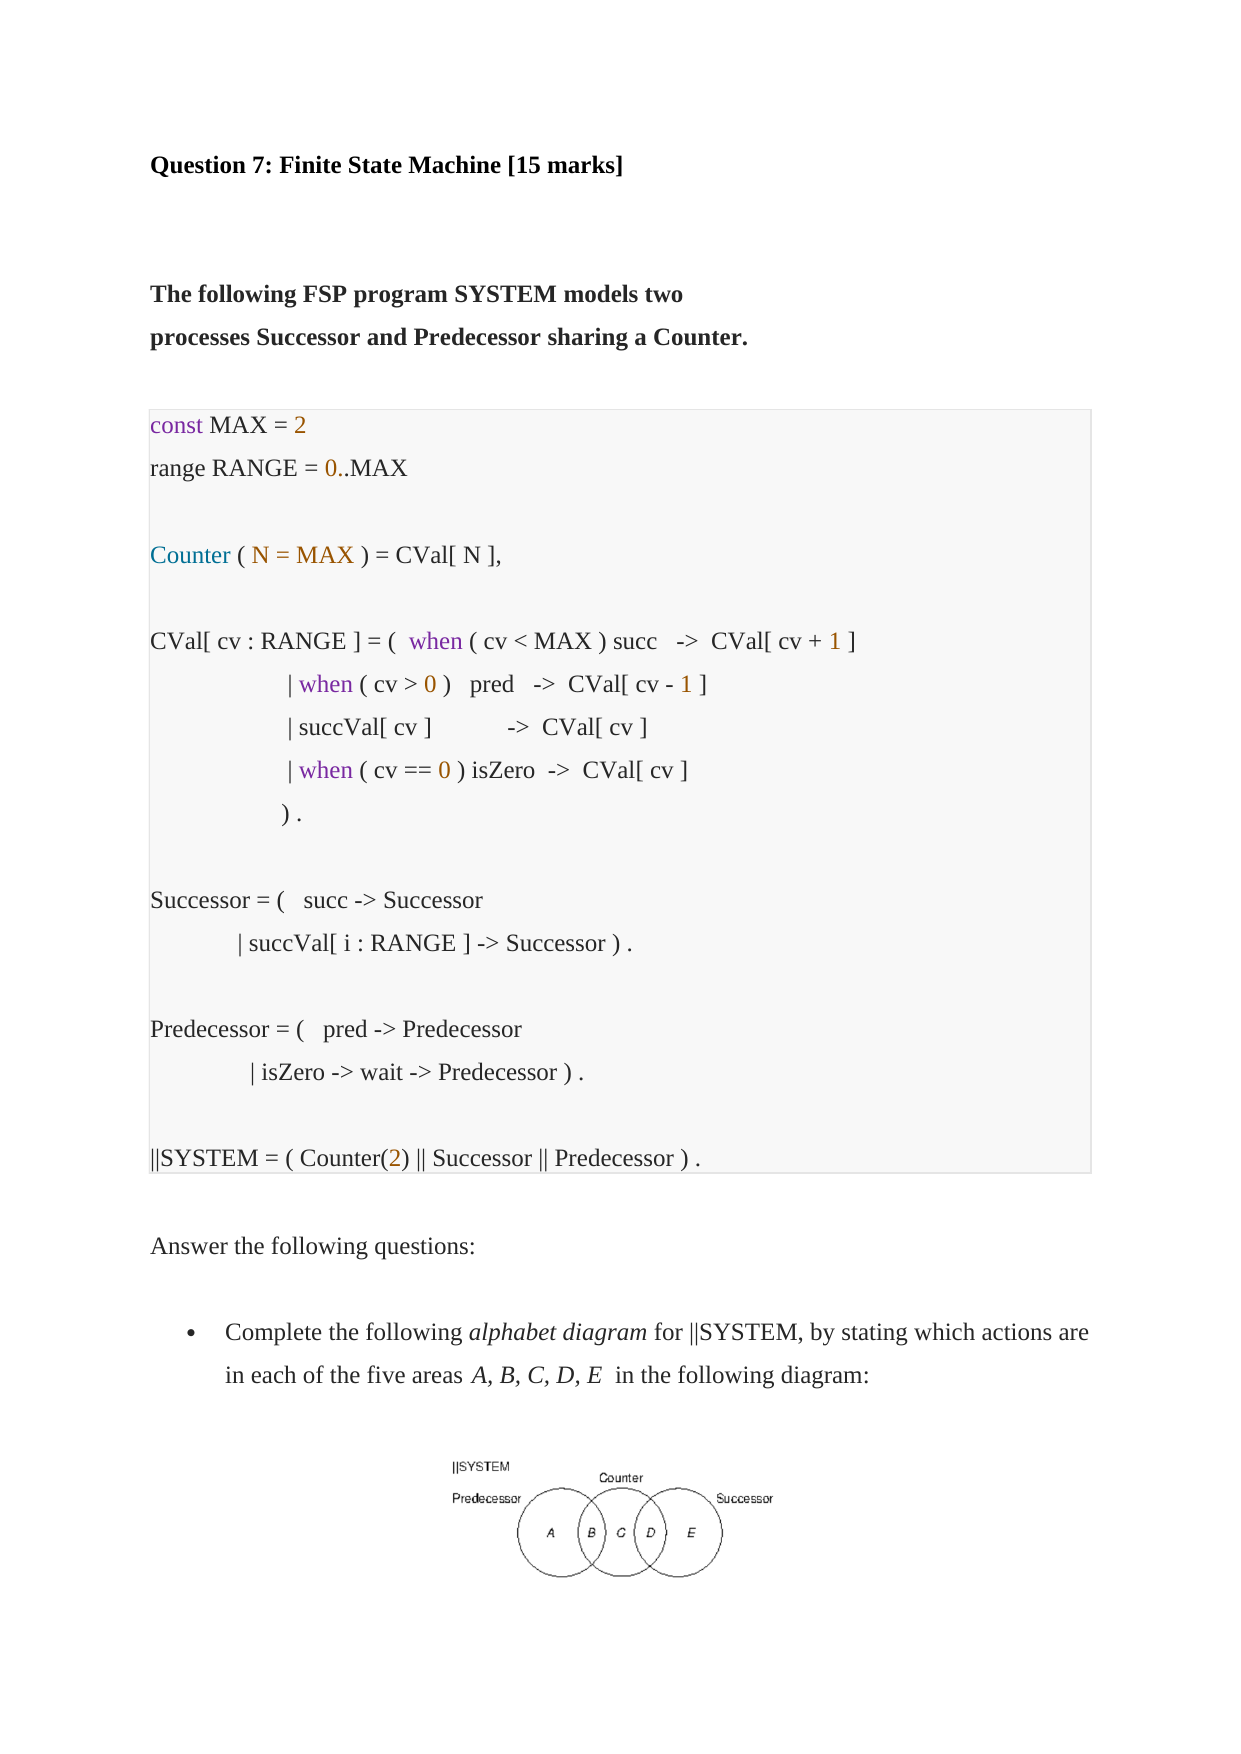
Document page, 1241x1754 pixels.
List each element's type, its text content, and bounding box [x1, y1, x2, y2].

text Question 7: Finite State Machine [15 marks] [150, 150, 1090, 179]
text | when ( cv > 0 ) pred -> CVal[ cv - 1 ] [150, 667, 1090, 698]
text ||SYSTEM = ( Counter(2) || Successor || Predecessor ) . [150, 1142, 1090, 1172]
text Successor = ( succ -> Successor [150, 883, 1090, 913]
text The following FSP program SYSTEM models two processes Successor and Predecessor sharing a Counter. [150, 279, 1090, 351]
text ) . [150, 797, 1090, 827]
text | succVal[ cv ] -> CVal[ cv ] [150, 711, 1090, 741]
text range RANGE = 0..MAX [150, 452, 1090, 482]
text Predecessor = ( pred -> Predecessor [150, 1012, 1090, 1043]
text | succVal[ i : RANGE ] -> Successor ) . [150, 926, 1090, 957]
text | isZero -> wait -> Predecessor ) . [150, 1056, 1090, 1086]
list Complete the following alphabet diagram for ||SYSTEM, by stating which actions are in each of the five areas A, B, C, D, E in the following diagram: [187, 1317, 1090, 1389]
text const MAX = 2 [150, 410, 1090, 439]
text Counter ( N = MAX ) = CVal[ N ], [150, 538, 1090, 568]
text Answer the following questions: [150, 1231, 1090, 1260]
text | when ( cv == 0 ) isZero -> CVal[ cv ] [150, 754, 1090, 784]
text CVal[ cv : RANGE ] = ( when ( cv < MAX ) succ -> CVal[ cv + 1 ] [150, 624, 1090, 655]
picture [424, 1446, 816, 1601]
